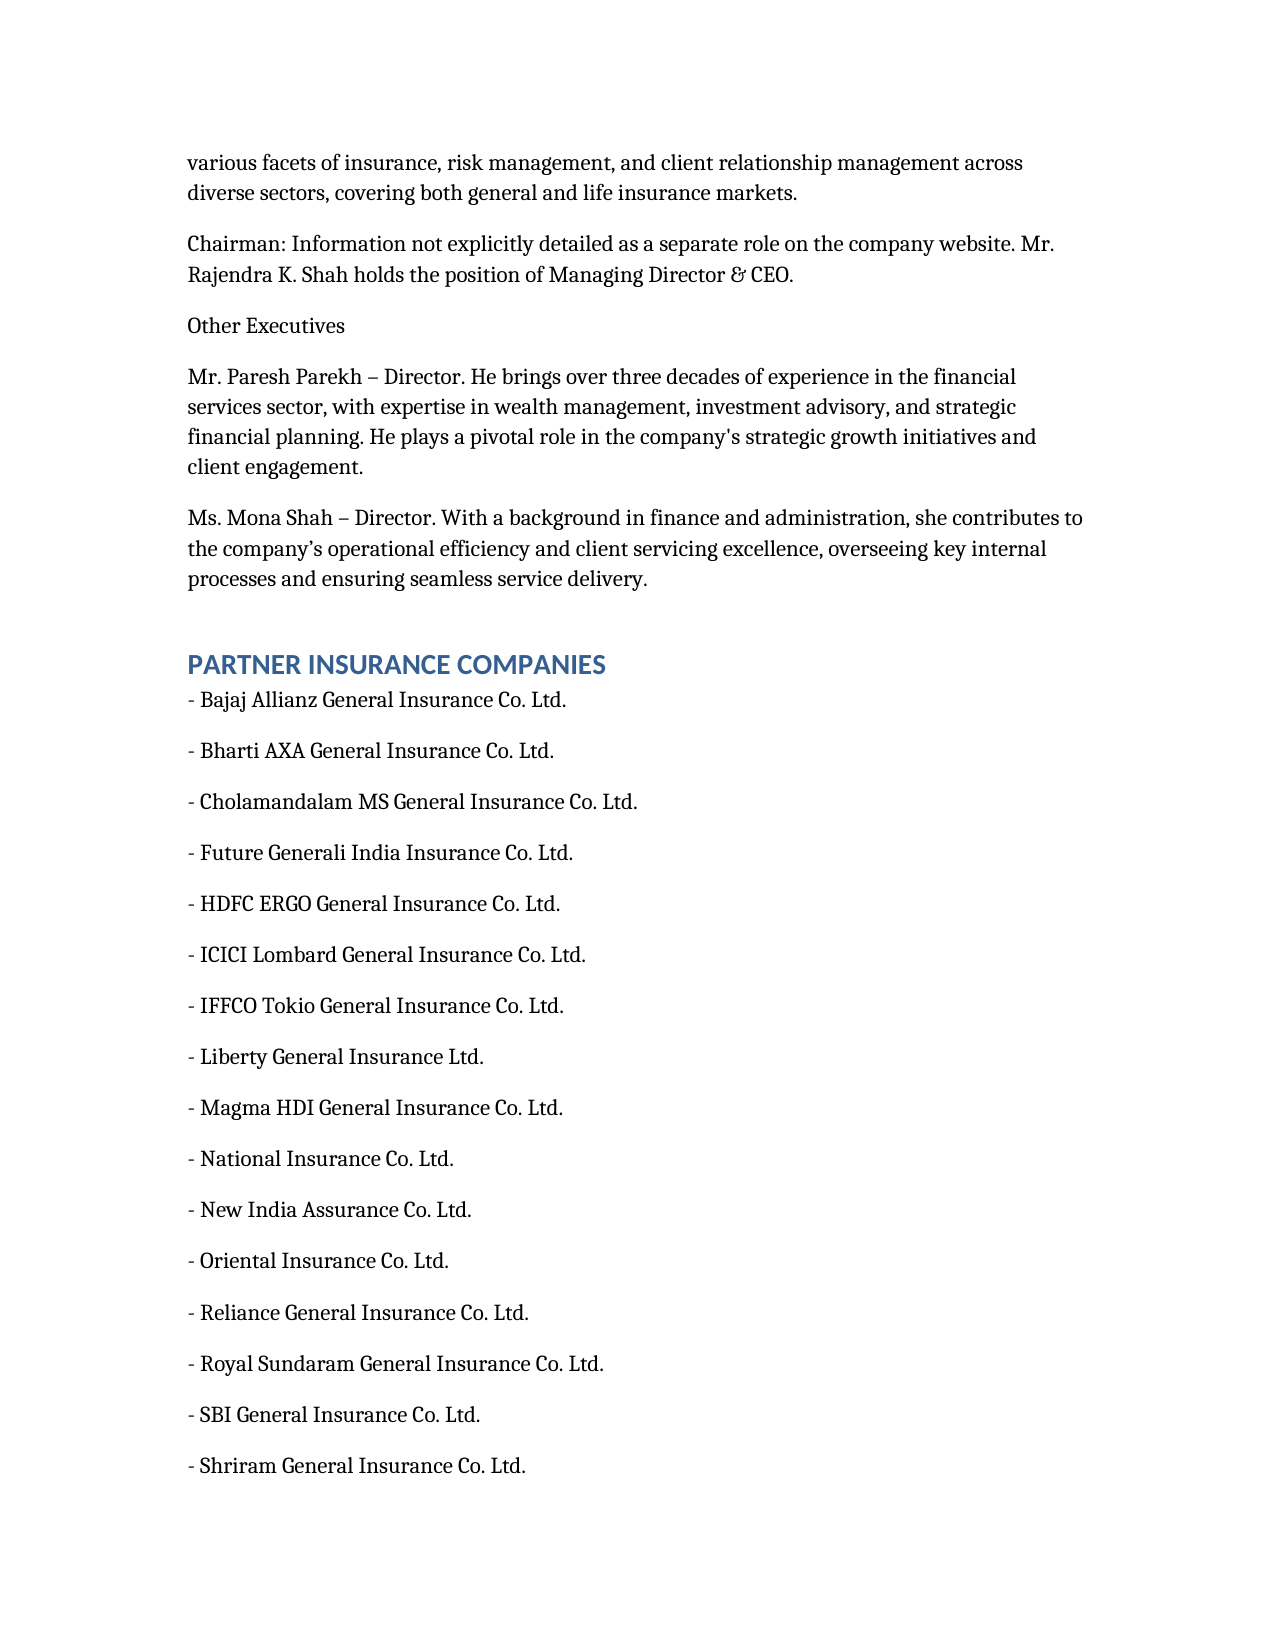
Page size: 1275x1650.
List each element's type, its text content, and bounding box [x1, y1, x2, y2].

text - Reliance General Insurance Co. Ltd. [187, 1299, 1087, 1326]
text - Future Generali India Insurance Co. Ltd. [187, 840, 1087, 866]
text Mr. Paresh Parekh – Director. He brings over three decades of experience in the financial services sector, with expertise in wealth management, investment advisory, and strategic financial planning. He plays a pivotal role in the company's strategic growth initiatives and client engagement. [187, 363, 1087, 481]
text Chairman: Information not explicitly detailed as a separate role on the company website. Mr. Rajendra K. Shah holds the position of Managing Director & CEO. [187, 231, 1087, 288]
text - HDFC ERGO General Insurance Co. Ltd. [187, 891, 1087, 917]
text - Bharti AXA General Insurance Co. Ltd. [187, 738, 1087, 764]
subtitle PARTNER INSURANCE COMPANIES [187, 646, 1087, 681]
text - Cholamandalam MS General Insurance Co. Ltd. [187, 789, 1087, 815]
text - Bajaj Allianz General Insurance Co. Ltd. [187, 687, 1087, 713]
text - IFFCO Tokio General Insurance Co. Ltd. [187, 993, 1087, 1019]
text - Magma HDI General Insurance Co. Ltd. [187, 1095, 1087, 1121]
text - Oriental Insurance Co. Ltd. [187, 1248, 1087, 1274]
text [187, 150, 1087, 207]
text - National Insurance Co. Ltd. [187, 1146, 1087, 1172]
text - ICICI Lombard General Insurance Co. Ltd. [187, 942, 1087, 968]
text - Shriram General Insurance Co. Ltd. [187, 1452, 1087, 1479]
text - Royal Sundaram General Insurance Co. Ltd. [187, 1350, 1087, 1377]
text Other Executives [187, 312, 1087, 339]
text - SBI General Insurance Co. Ltd. [187, 1401, 1087, 1428]
text - New India Assurance Co. Ltd. [187, 1197, 1087, 1223]
text Ms. Mona Shah – Director. With a background in finance and administration, she contributes to the company’s operational efficiency and client servicing excellence, overseeing key internal processes and ensuring seamless service delivery. [187, 505, 1087, 592]
text - Liberty General Insurance Ltd. [187, 1044, 1087, 1070]
